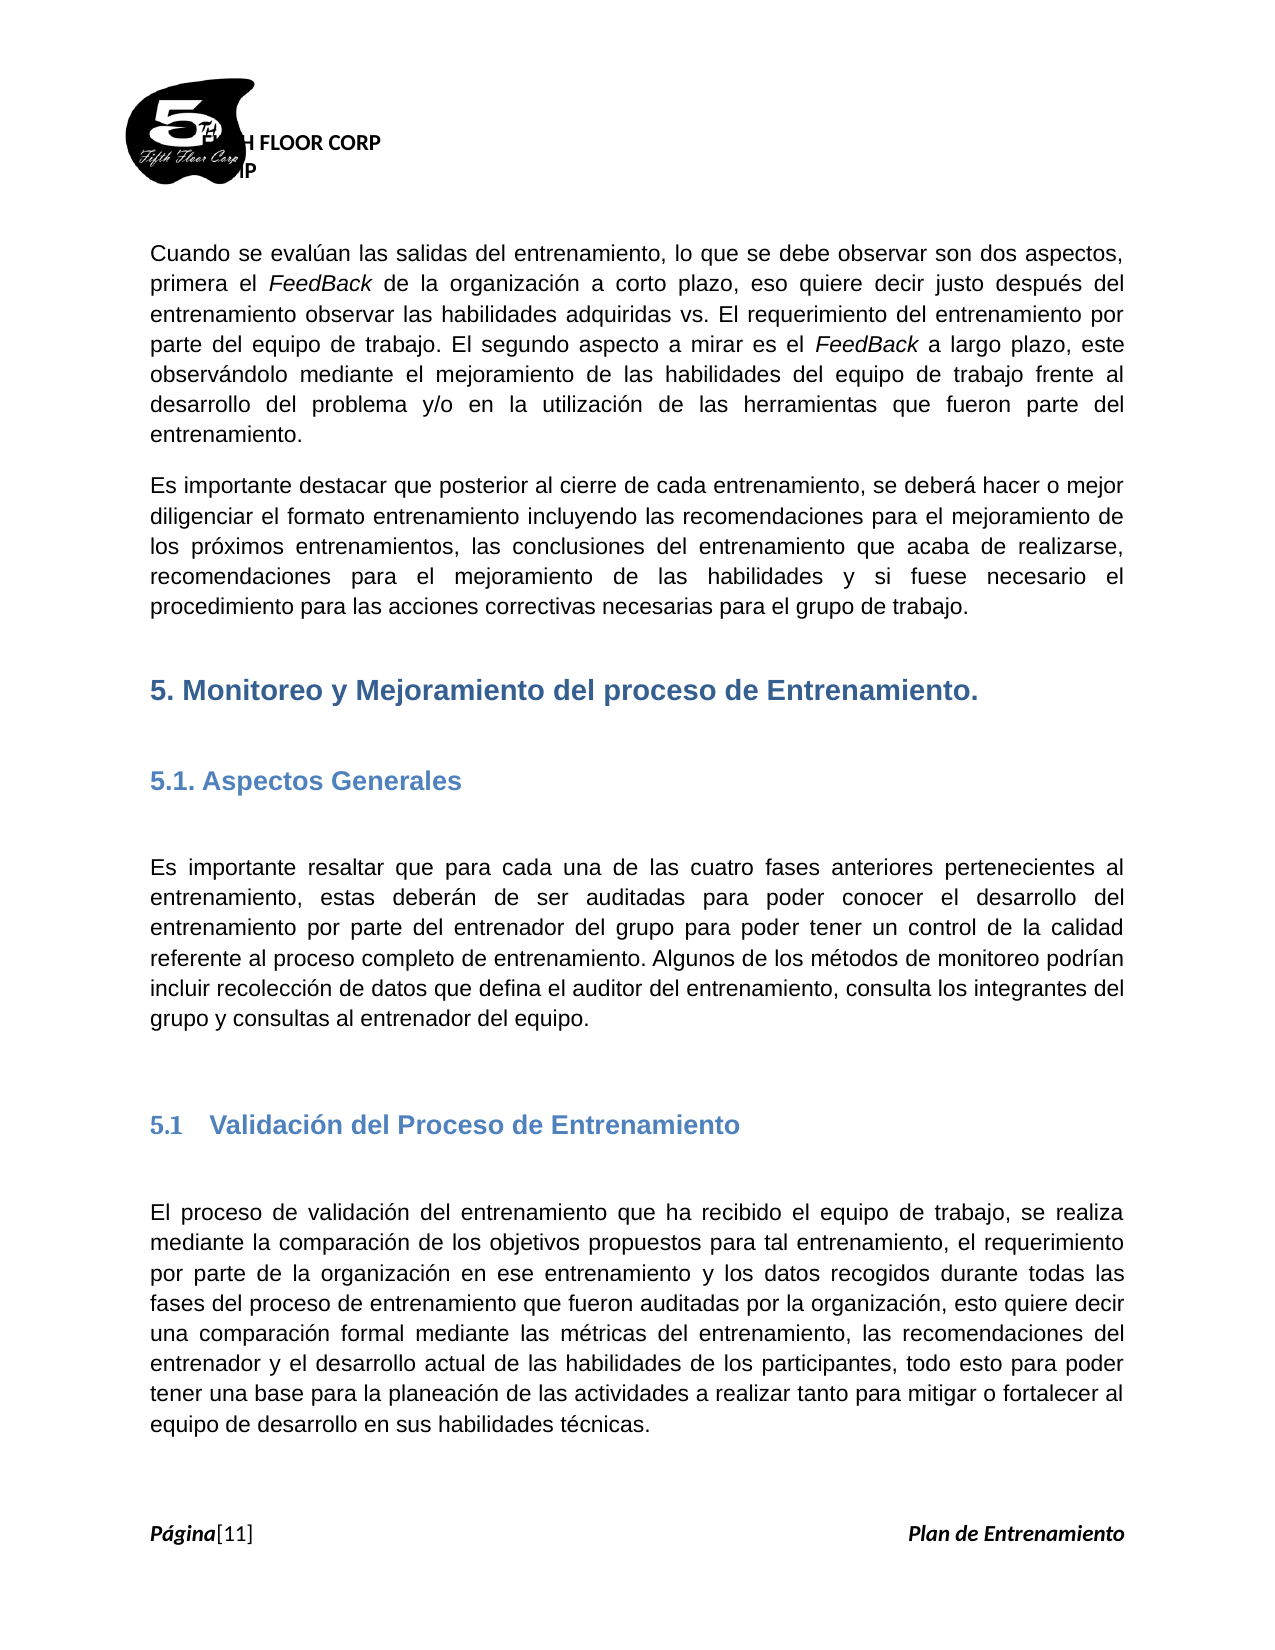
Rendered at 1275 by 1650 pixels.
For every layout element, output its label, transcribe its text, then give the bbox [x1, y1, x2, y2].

subtitle 5. Monitoreo y Mejoramiento del proceso de Entrenamiento. [150, 673, 1125, 707]
picture [119, 71, 259, 193]
text Es importante resaltar que para cada una de las cuatro fases anteriores pertenecientes al entrenamiento, estas deberán de ser auditadas para poder conocer el desarrollo del entrenamiento por parte del entrenador del grupo para poder tener un control de la calidad referente al proceso completo de entrenamiento. Algunos de los métodos de monitoreo podrían incluir recolección de datos que defina el auditor del entrenamiento, consulta los integrantes del grupo y consultas al entrenador del equipo. [150, 854, 1125, 1031]
text Cuando se evalúan las salidas del entrenamiento, lo que se debe observar son dos aspectos, primera el FeedBack de la organización a corto plazo, eso quiere decir justo después del entrenamiento observar las habilidades adquiridas vs. El requerimiento del entrenamiento por parte del equipo de trabajo. El segundo aspecto a mirar es el FeedBack a largo plazo, este observándolo mediante el mejoramiento de las habilidades del equipo de trabajo frente al desarrollo del problema y/o en la utilización de las herramientas que fueron parte del entrenamiento. [150, 240, 1125, 448]
text Es importante destacar que posterior al cierre de cada entrenamiento, se deberá hacer o mejor diligenciar el formato entrenamiento incluyendo las recomendaciones para el mejoramiento de los próximos entrenamientos, las conclusiones del entrenamiento que acaba de realizarse, recomendaciones para el mejoramiento de las habilidades y si fuese necesario el procedimiento para las acciones correctivas necesarias para el grupo de trabajo. [150, 472, 1125, 619]
subtitle Validación del Proceso de Entrenamiento [150, 1109, 1125, 1141]
subtitle 5.1. Aspectos Generales [150, 765, 1125, 796]
text El proceso de validación del entrenamiento que ha recibido el equipo de trabajo, se realiza mediante la comparación de los objetivos propuestos para tal entrenamiento, el requerimiento por parte de la organización en ese entrenamiento y los datos recogidos durante todas las fases del proceso de entrenamiento que fueron auditadas por la organización, esto quiere decir una comparación formal mediante las métricas del entrenamiento, las recomendaciones del entrenador y el desarrollo actual de las habilidades de los participantes, todo esto para poder tener una base para la planeación de las actividades a realizar tanto para mitigar o fortalecer al equipo de desarrollo en sus habilidades técnicas. [150, 1199, 1125, 1437]
